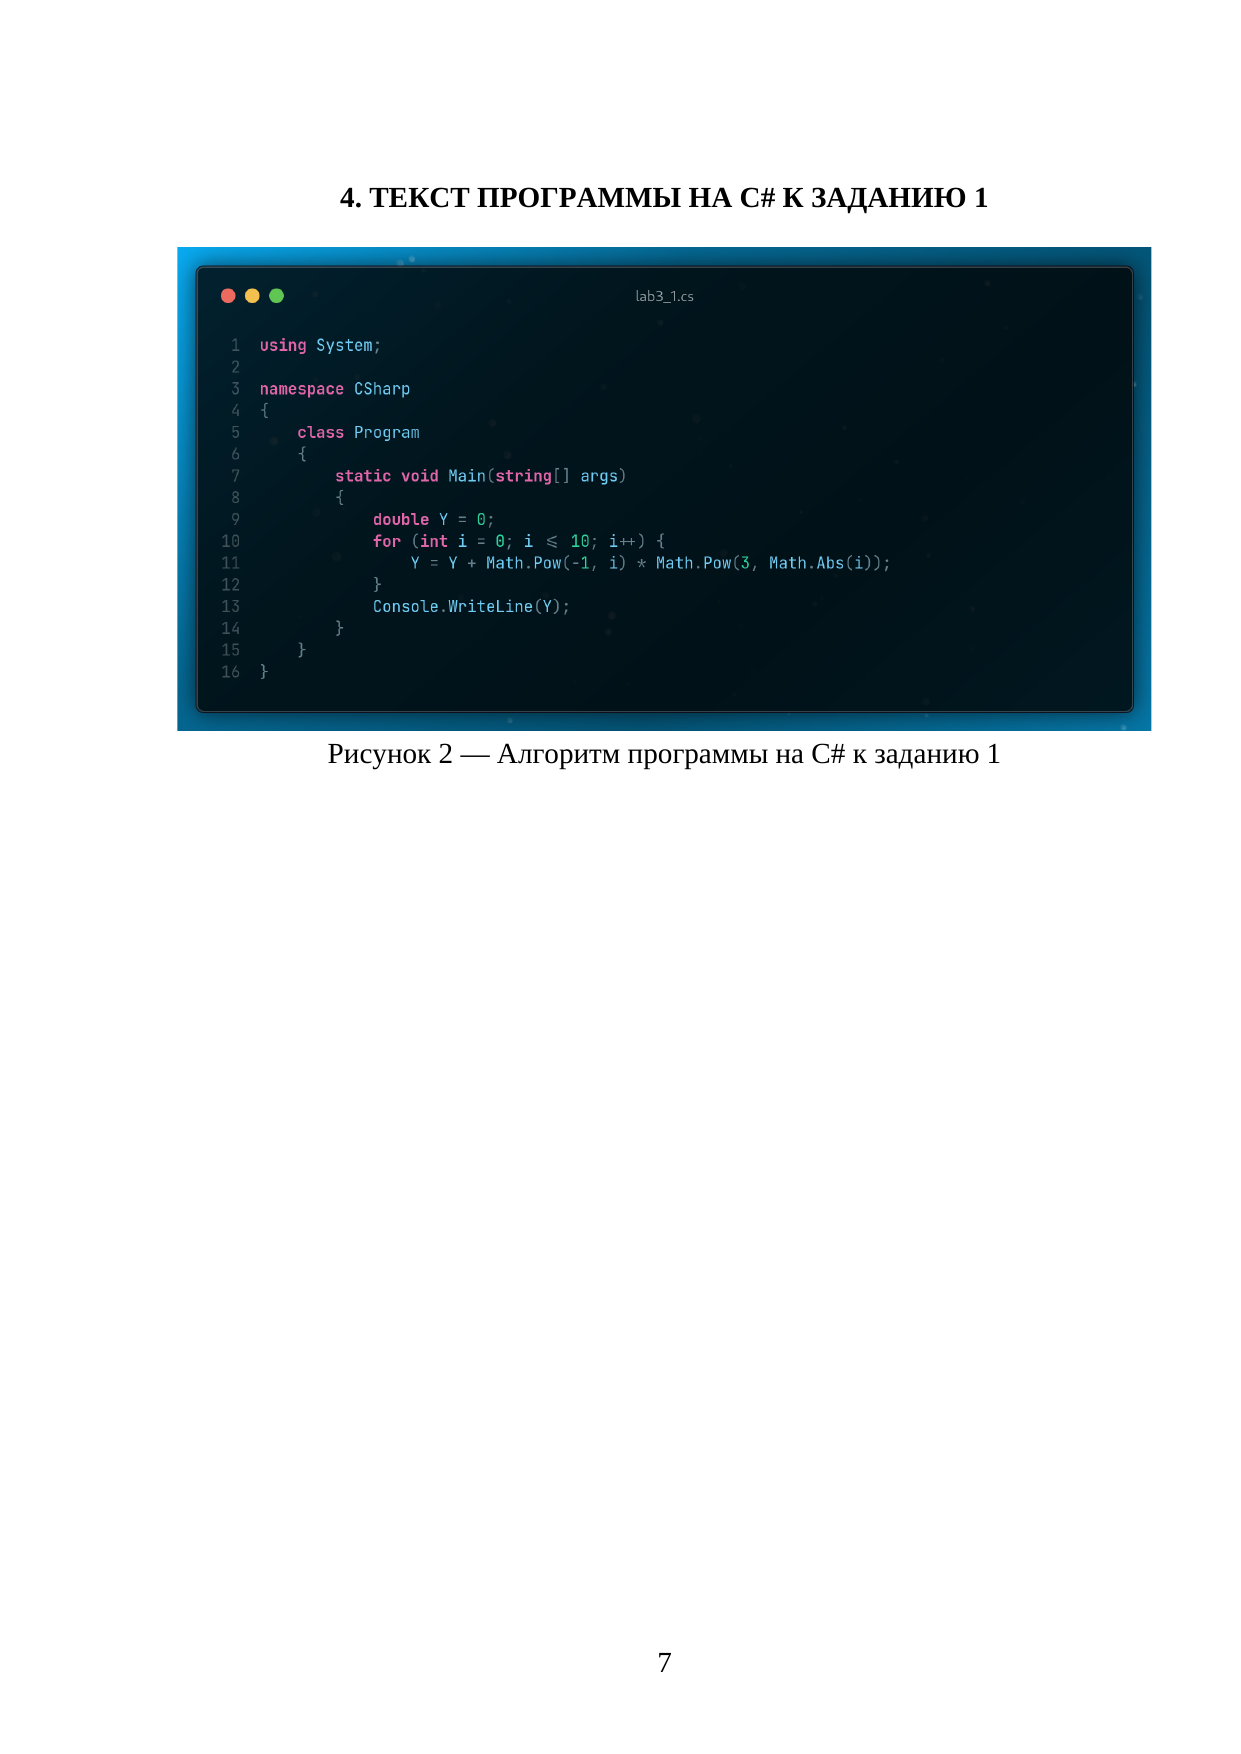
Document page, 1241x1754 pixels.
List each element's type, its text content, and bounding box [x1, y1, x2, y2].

picture [196, 261, 1136, 714]
text 4. ТЕКСТ ПРОГРАММЫ НА C# К ЗАДАНИЮ 1 [177, 180, 1152, 214]
list Рисунок 2 — Алгоритм программы на C# к заданию 1 [177, 731, 1152, 769]
